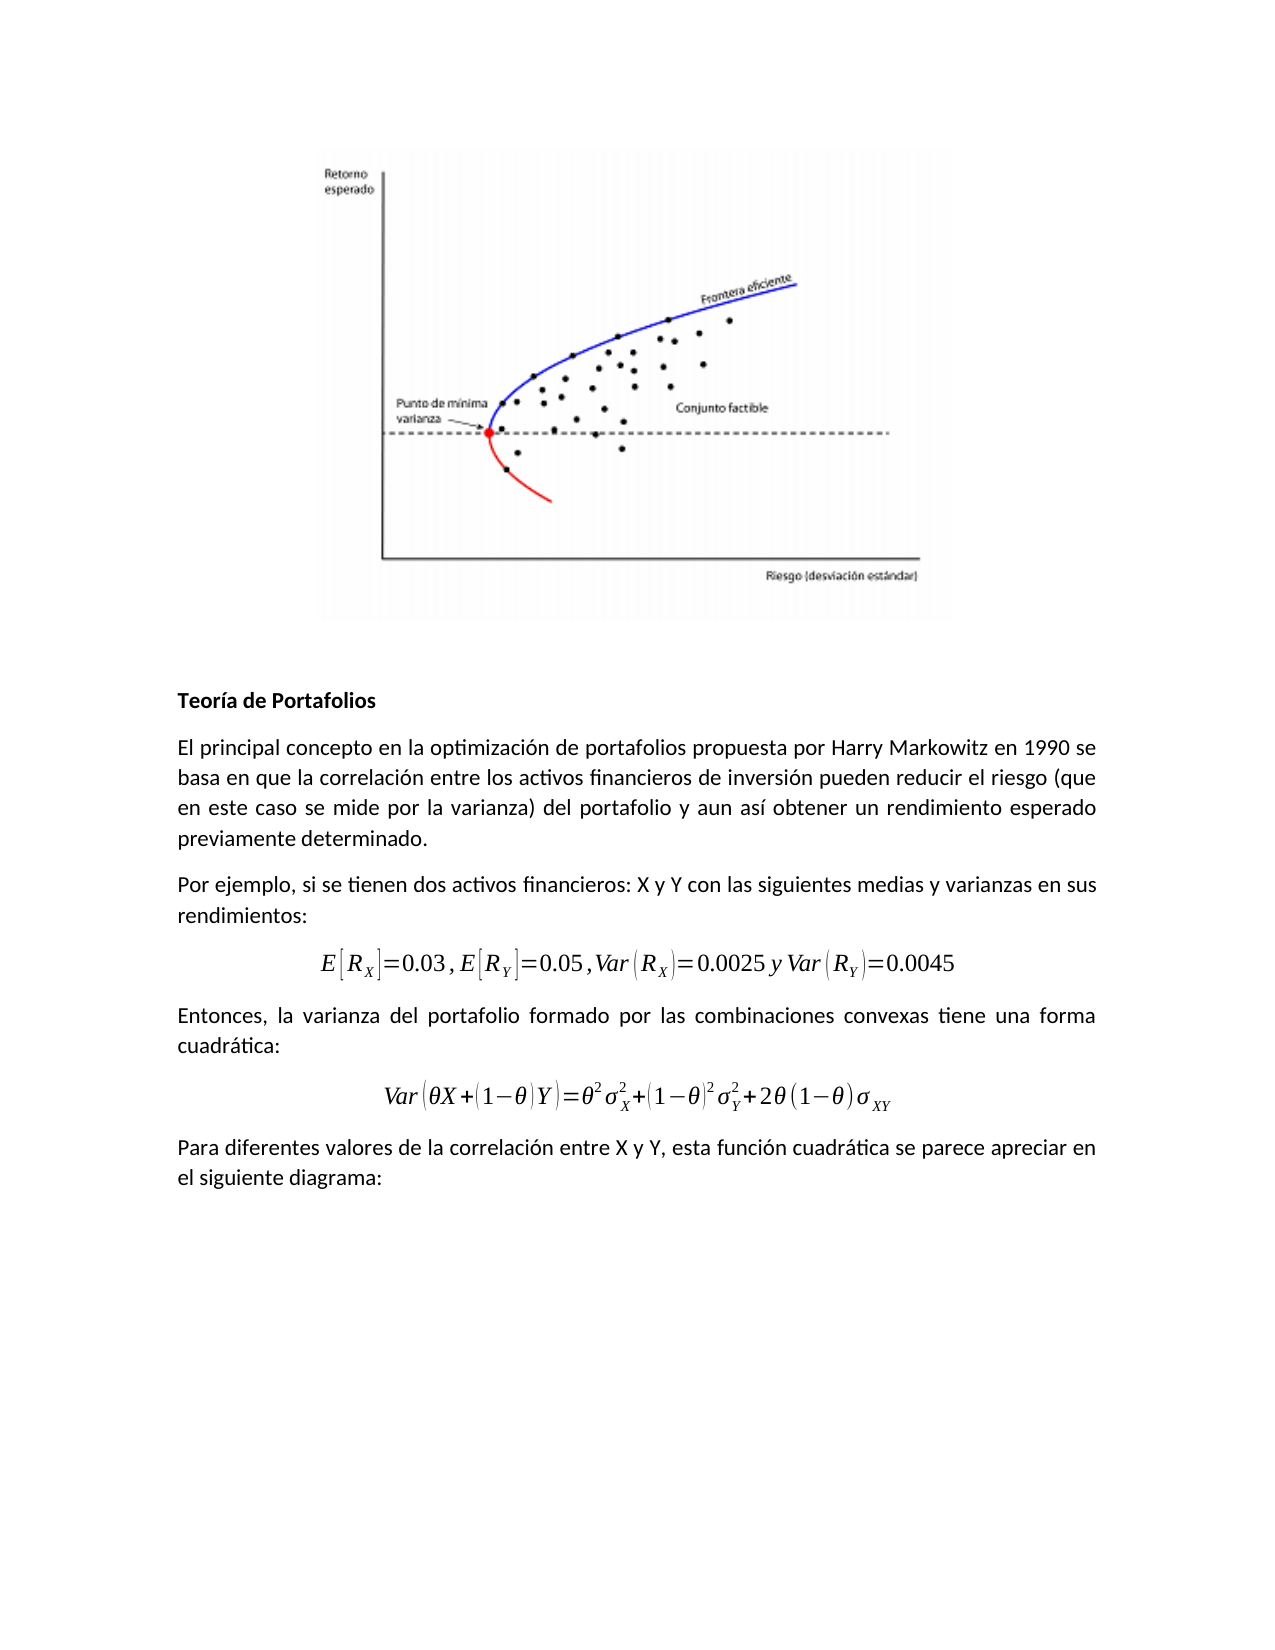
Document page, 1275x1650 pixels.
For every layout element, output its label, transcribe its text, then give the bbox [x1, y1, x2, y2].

picture [300, 147, 975, 621]
text Teoría de Portafolios [177, 686, 1098, 714]
text Por ejemplo, si se tienen dos activos financieros: X y Y con las siguientes medias y varianzas en sus rendimientos: [177, 871, 1098, 929]
text Entonces, la varianza del portafolio formado por las combinaciones convexas tiene una forma cuadrática: [177, 1001, 1098, 1059]
text Para diferentes valores de la correlación entre X y Y, esta función cuadrática se parece apreciar en el siguiente diagrama: [177, 1133, 1098, 1191]
text El principal concepto en la optimización de portafolios propuesta por Harry Markowitz en 1990 se basa en que la correlación entre los activos financieros de inversión pueden reducir el riesgo (que en este caso se mide por la varianza) del portafolio y aun así obtener un rendimiento esperado previamente determinado. [177, 733, 1098, 852]
